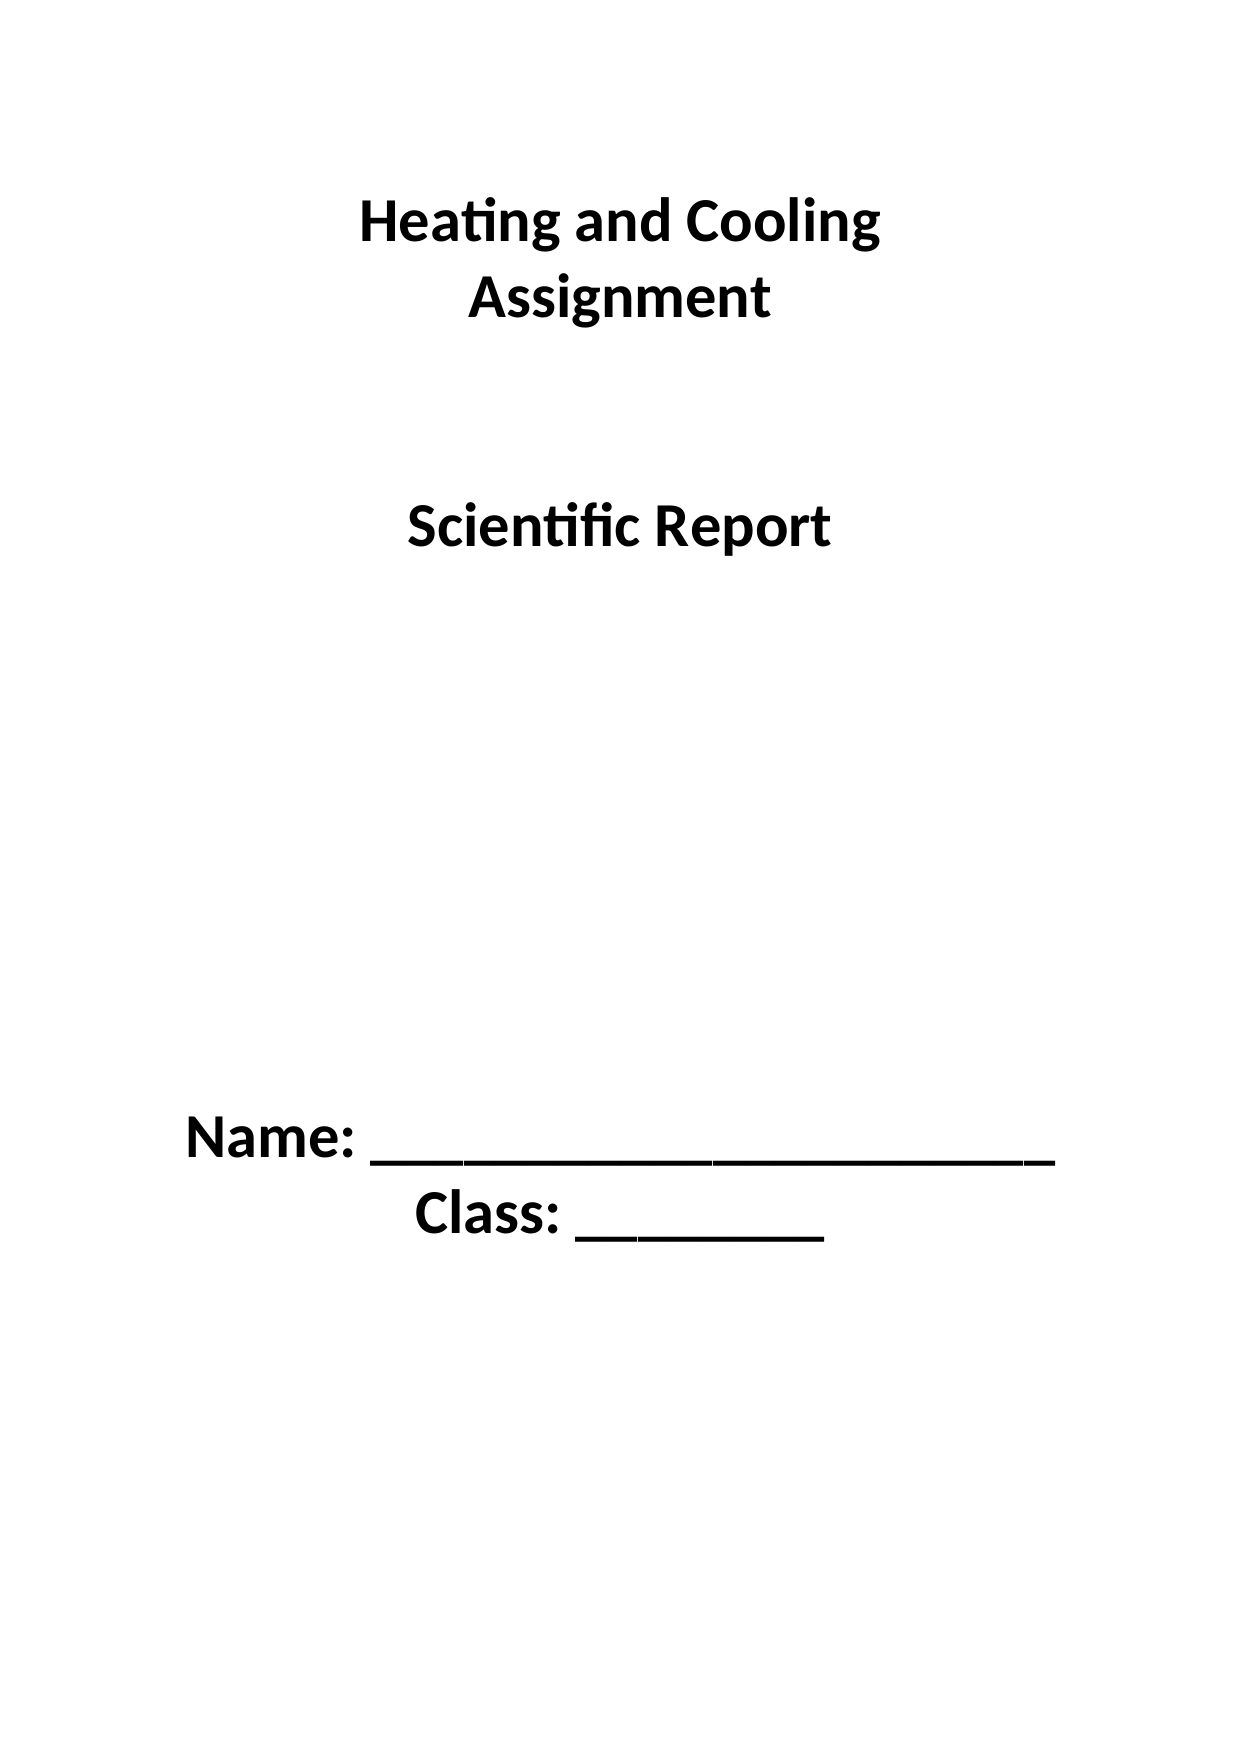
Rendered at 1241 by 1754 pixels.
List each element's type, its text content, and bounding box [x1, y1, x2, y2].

text Heating and Cooling [150, 181, 1090, 257]
text Class: ________ [150, 1173, 1090, 1249]
text Name: ______________________ [150, 1097, 1090, 1173]
text Scientific Report [150, 486, 1090, 562]
text Assignment [150, 257, 1090, 333]
